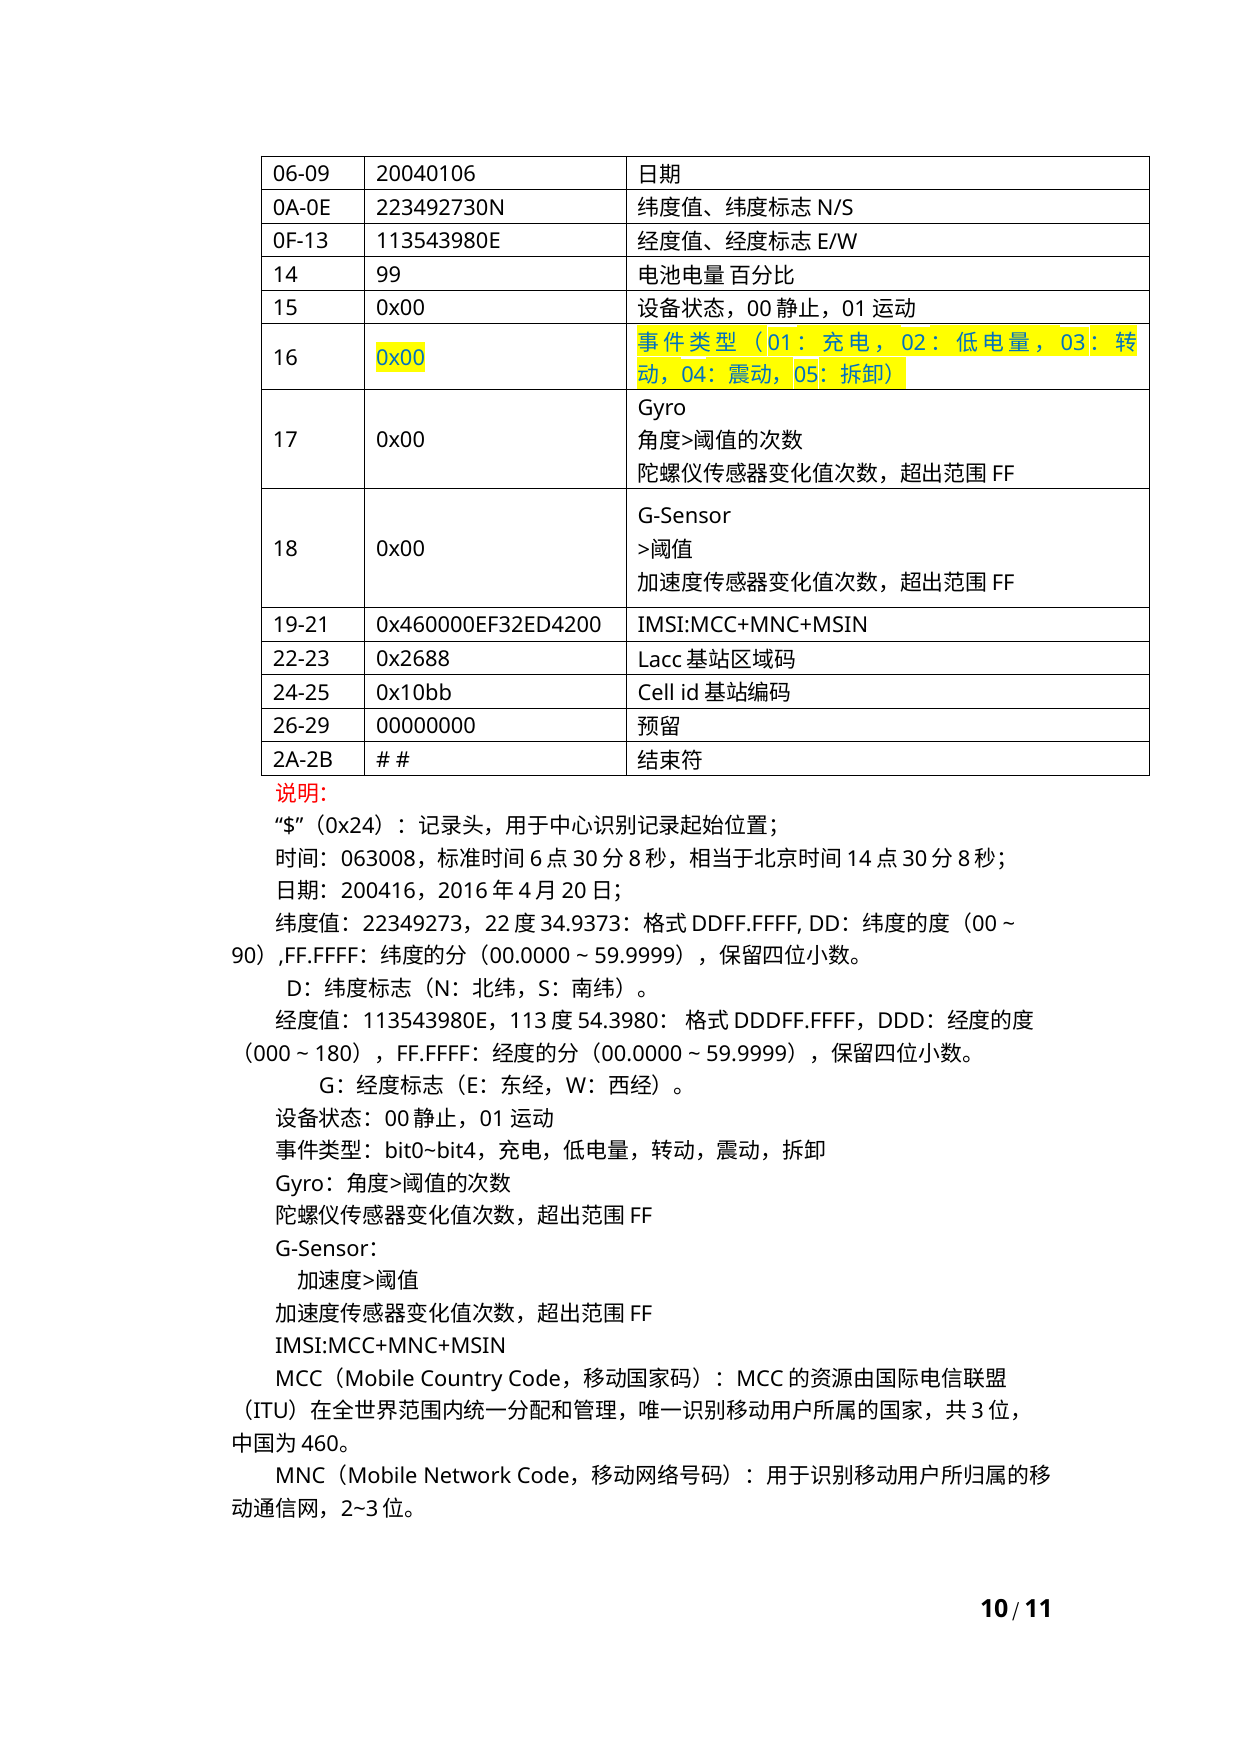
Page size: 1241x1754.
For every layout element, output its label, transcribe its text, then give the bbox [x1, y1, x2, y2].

table_cell 结束符 [627, 742, 1149, 775]
table_cell 16 [262, 324, 364, 389]
table_cell 0F-13 [262, 224, 364, 256]
table_cell 17 [262, 390, 364, 488]
table_cell 24-25 [262, 675, 364, 708]
text MCC（Mobile Country Code，移动国家码）：MCC的资源由国际电信联盟（ITU）在全世界范围内统一分配和管理，唯一识别移动用户所属的国家，共3位，中国为460。 [231, 1361, 1053, 1458]
table_cell 00000000 [365, 709, 626, 741]
table_cell 预留 [627, 709, 1149, 741]
text G-Sensor： [187, 1231, 1053, 1263]
table_cell 纬度值、纬度标志N/S [627, 190, 1149, 223]
text 说明： [231, 776, 1053, 808]
table_cell 0x2688 [365, 642, 626, 674]
table_cell 0x00 [365, 390, 626, 488]
table_cell 18 [262, 489, 364, 607]
text 时间：063008，标准时间6点30分8秒，相当于北京时间14点30分8秒； [231, 841, 1053, 873]
text IMSI:MCC+MNC+MSIN [231, 1328, 1053, 1361]
table_cell # # [365, 742, 626, 775]
text 日期：200416，2016年4月20日； [231, 873, 1053, 906]
table_cell 设备状态，00静止，01 运动 [627, 291, 1149, 323]
text 纬度值：22349273，22度34.9373：格式DDFF.FFFF, DD：纬度的度（00 ~ 90）,FF.FFFF：纬度的分（00.0000 ~ 59.9999），保留四位小数。 [231, 906, 1053, 971]
table_cell Gyro 角度>阈值的次数 陀螺仪传感器变化值次数，超出范围FF [627, 390, 1149, 488]
table_cell G-Sensor >阈值 加速度传感器变化值次数，超出范围FF [627, 489, 1149, 607]
table_cell 113543980E [365, 224, 626, 256]
text G：经度标志（E：东经，W：西经）。 [231, 1068, 1053, 1101]
text “$”（0x24）：记录头，用于中心识别记录起始位置； [231, 808, 1053, 841]
text 陀螺仪传感器变化值次数，超出范围FF [231, 1198, 1053, 1231]
table_cell IMSI:MCC+MNC+MSIN [627, 608, 1149, 641]
table_cell 0x00 [365, 489, 626, 607]
table_cell 0x460000EF32ED4200 [365, 608, 626, 641]
table_cell 20040106 [365, 157, 626, 189]
table_cell 99 [365, 257, 626, 290]
table_cell 26-29 [262, 709, 364, 741]
table_cell 2A-2B [262, 742, 364, 775]
text 事件类型：bit0~bit4，充电，低电量，转动，震动，拆卸 [231, 1133, 1053, 1166]
table_cell 0x00 [365, 291, 626, 323]
table_cell 电池电量 百分比 [627, 257, 1149, 290]
text 设备状态：00静止，01 运动 [231, 1101, 1053, 1133]
table_cell 15 [262, 291, 364, 323]
table_cell 19-21 [262, 608, 364, 641]
table_cell 223492730N [365, 190, 626, 223]
text 加速度传感器变化值次数，超出范围FF [231, 1296, 1053, 1328]
table_cell 日期 [627, 157, 1149, 189]
table_cell 22-23 [262, 642, 364, 674]
table_cell Cell id基站编码 [627, 675, 1149, 708]
table_cell Lacc基站区域码 [627, 642, 1149, 674]
table_cell 0A-0E [262, 190, 364, 223]
text D：纬度标志（N：北纬，S：南纬）。 [231, 971, 1053, 1003]
table_cell 0x00 [365, 324, 626, 389]
text 经度值：113543980E，113度54.3980： 格式DDDFF.FFFF，DDD：经度的度（000 ~ 180），FF.FFFF：经度的分（00.0000 ~ 59.9999），保留四位小数。 [231, 1003, 1053, 1068]
table_cell 经度值、经度标志E/W [627, 224, 1149, 256]
text 加速度>阈值 [187, 1263, 1053, 1296]
text Gyro：角度>阈值的次数 [187, 1166, 1053, 1198]
text MNC（Mobile Network Code，移动网络号码）：用于识别移动用户所归属的移动通信网，2~3位。 [231, 1458, 1053, 1523]
table_cell 06-09 [262, 157, 364, 189]
table_cell 0x10bb [365, 675, 626, 708]
table_cell 事件类型（01：充电，02：低电量，03：转动，04：震动，05：拆卸） [627, 324, 1149, 389]
table_cell 14 [262, 257, 364, 290]
